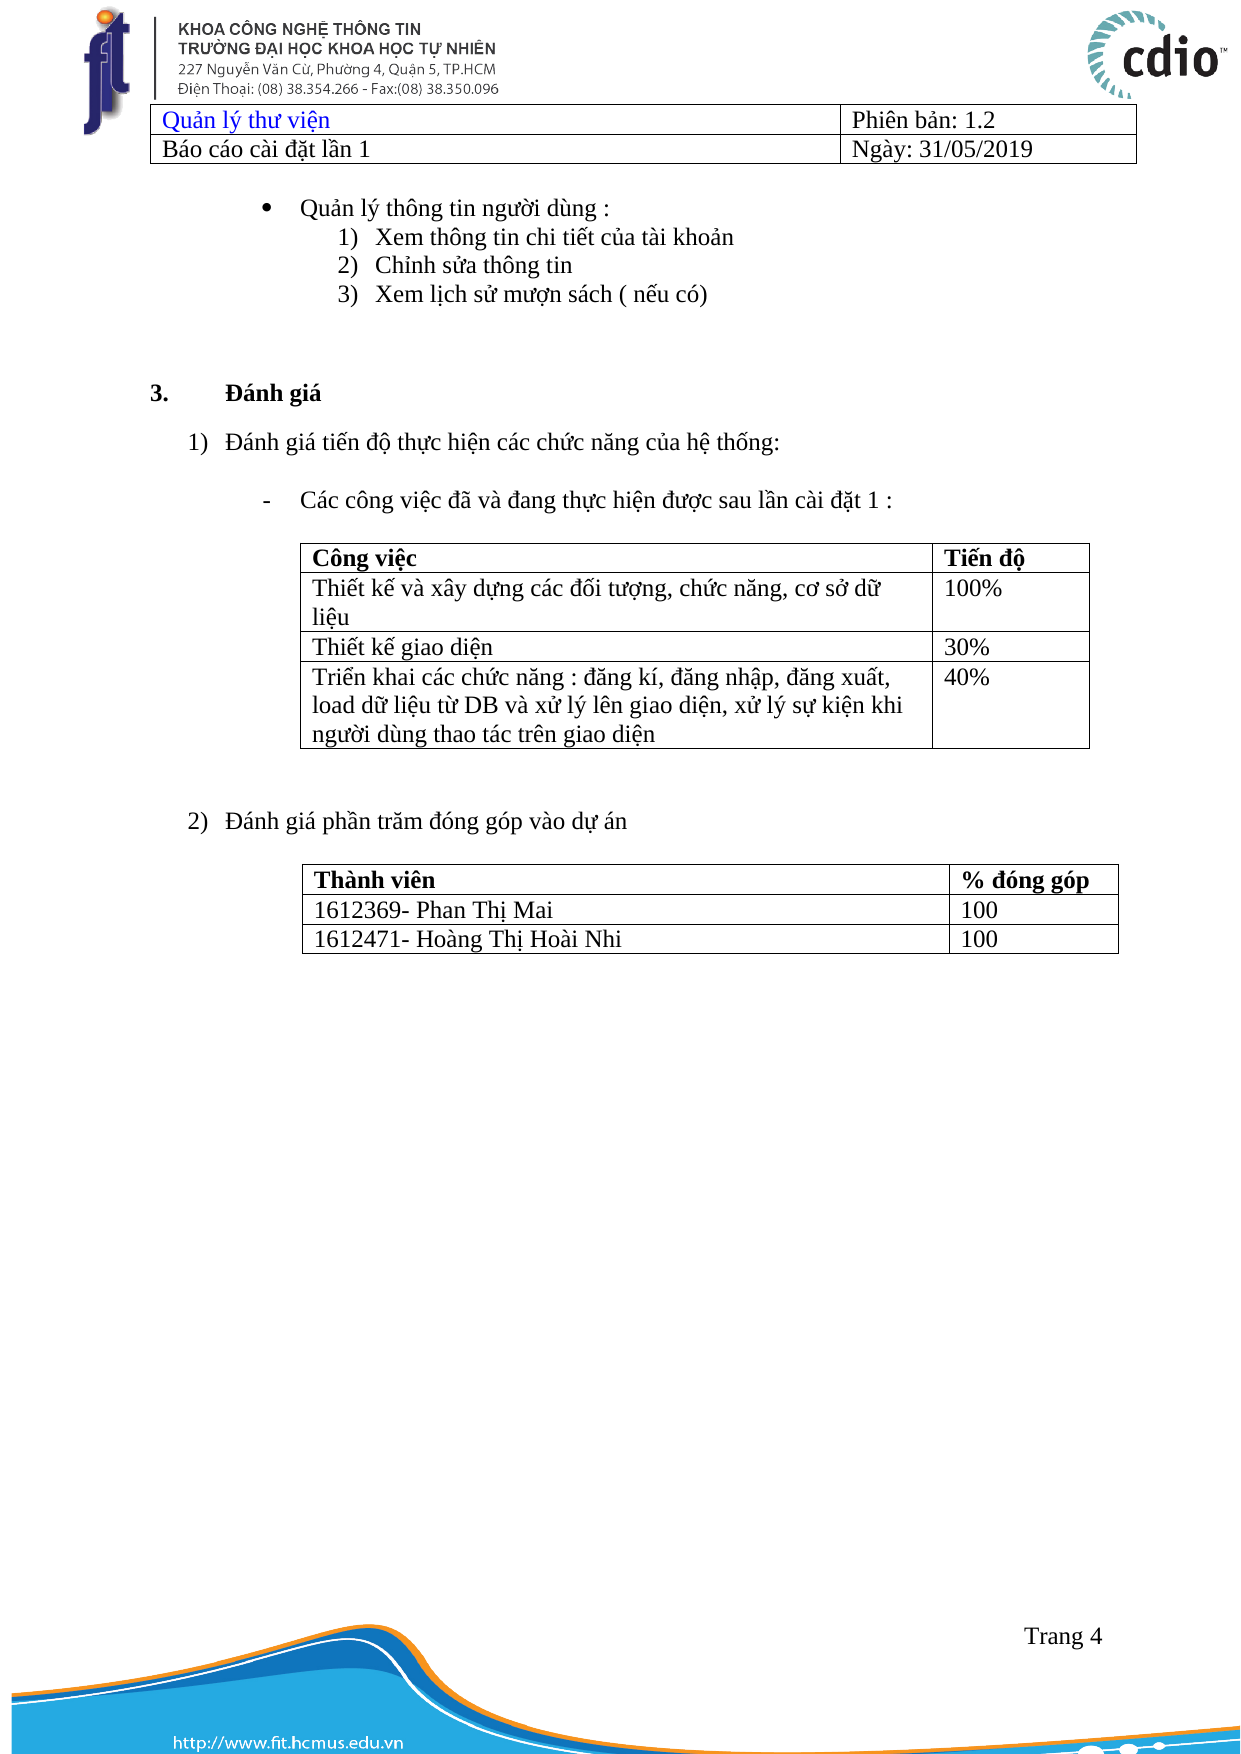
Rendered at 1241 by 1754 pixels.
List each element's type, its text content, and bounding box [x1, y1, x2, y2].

picture [151, 135, 840, 159]
list Các công việc đã và đang thực hiện được sau lần cài đặt 1 : [262, 485, 1090, 514]
table_header Thành viên [303, 865, 949, 894]
table_cell 40% [933, 662, 1089, 748]
list Xem lịch sử mượn sách ( nếu có) [337, 279, 1090, 308]
picture [11, 1621, 1241, 1754]
table_cell Thiết kế và xây dựng các đối tượng, chức năng, cơ sở dữ liệu [301, 573, 932, 631]
subtitle Đánh giá [150, 378, 1090, 407]
table_cell 1612471- Hoàng Thị Hoài Nhi [303, 925, 949, 953]
list Đánh giá phần trăm đóng góp vào dự án [187, 806, 1090, 835]
picture [841, 105, 1136, 134]
table_header % đóng góp [950, 865, 1118, 894]
table_cell 100 [950, 925, 1118, 953]
list Chỉnh sửa thông tin [337, 251, 1090, 279]
table_header Công việc [301, 544, 932, 572]
table_cell Triển khai các chức năng : đăng kí, đăng nhập, đăng xuất, load dữ liệu từ DB và xử lý lên giao diện, xử lý sự kiện khi người dùng thao tác trên giao diện [301, 662, 932, 748]
picture [841, 135, 1136, 159]
picture [60, 0, 1240, 159]
table_cell 30% [933, 632, 1089, 661]
table_header Tiến độ [933, 544, 1089, 572]
table_cell 100 [950, 895, 1118, 923]
list Đánh giá tiến độ thực hiện các chức năng của hệ thống: [187, 427, 1090, 456]
table_cell 1612369- Phan Thị Mai [303, 895, 949, 923]
table_cell Thiết kế giao diện [301, 632, 932, 661]
list Quản lý thông tin người dùng : [262, 193, 1090, 222]
picture [151, 105, 840, 134]
list Xem thông tin chi tiết của tài khoản [337, 222, 1090, 251]
table_cell 100% [933, 573, 1089, 631]
